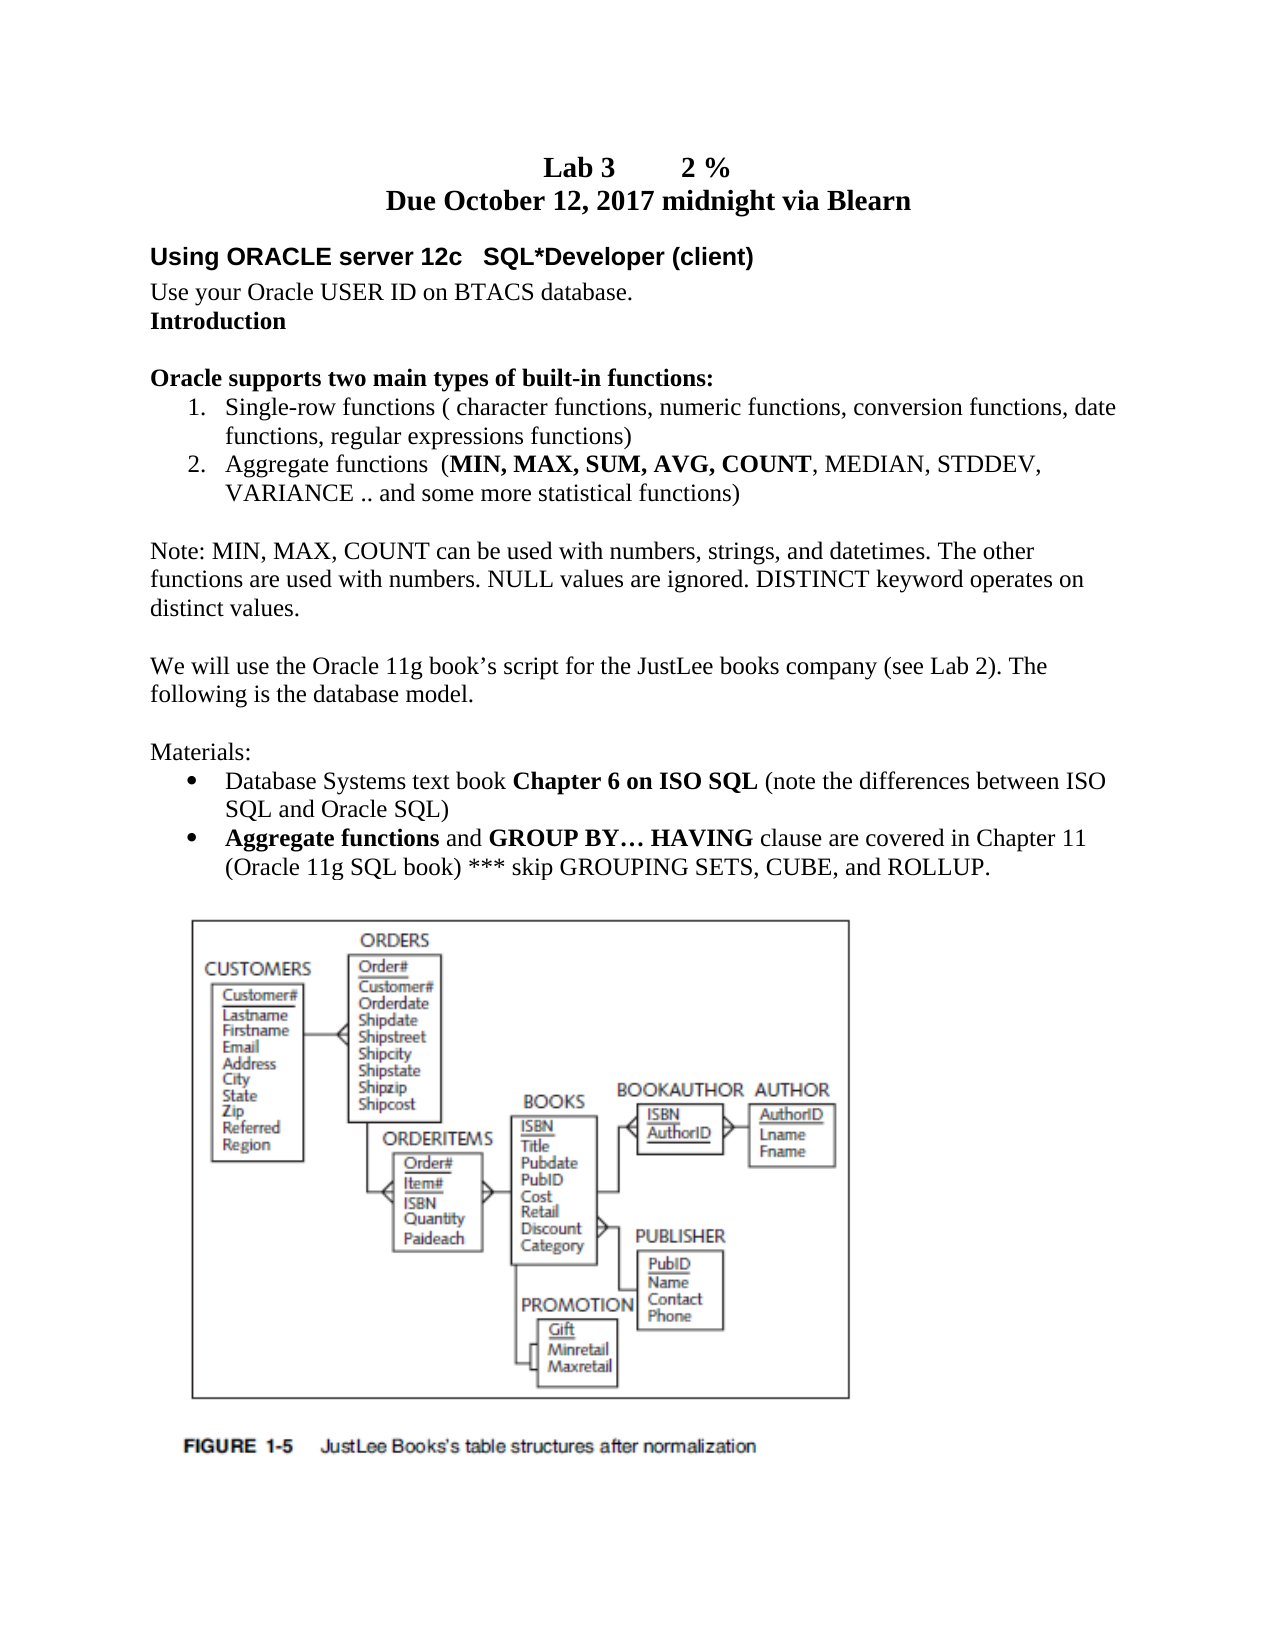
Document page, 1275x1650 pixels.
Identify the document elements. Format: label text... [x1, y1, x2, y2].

text Note: MIN, MAX, COUNT can be used with numbers, strings, and datetimes. The other functions are used with numbers. NULL values are ignored. DISTINCT keyword operates on distinct values. [150, 536, 1125, 622]
text Use your Oracle USER ID on BTACS database. [150, 277, 1125, 306]
subtitle Using ORACLE server 12c SQL*Developer (client) [150, 242, 1125, 271]
list Aggregate functions and GROUP BY… HAVING clause are covered in Chapter 11 (Oracle 11g SQL book) *** skip GROUPING SETS, CUBE, and ROLLUP. [187, 823, 1125, 881]
text Introduction [150, 306, 1125, 334]
list Single-row functions ( character functions, numeric functions, conversion functions, date functions, regular expressions functions) [187, 392, 1125, 449]
text Due October 12, 2017 midnight via Blearn [150, 183, 1125, 217]
text Materials: [150, 737, 1125, 766]
picture [150, 880, 976, 1485]
text We will use the Oracle 11g book’s script for the JustLee books company (see Lab 2). The following is the database model. [150, 651, 1125, 708]
list Aggregate functions (MIN, MAX, SUM, AVG, COUNT, MEDIAN, STDDEV, VARIANCE .. and some more statistical functions) [187, 449, 1125, 507]
text Oracle supports two main types of built-in functions: [150, 363, 1125, 392]
text Lab 3 2 % [150, 150, 1125, 183]
list Database Systems text book Chapter 6 on ISO SQL (note the differences between ISO SQL and Oracle SQL) [187, 766, 1125, 823]
